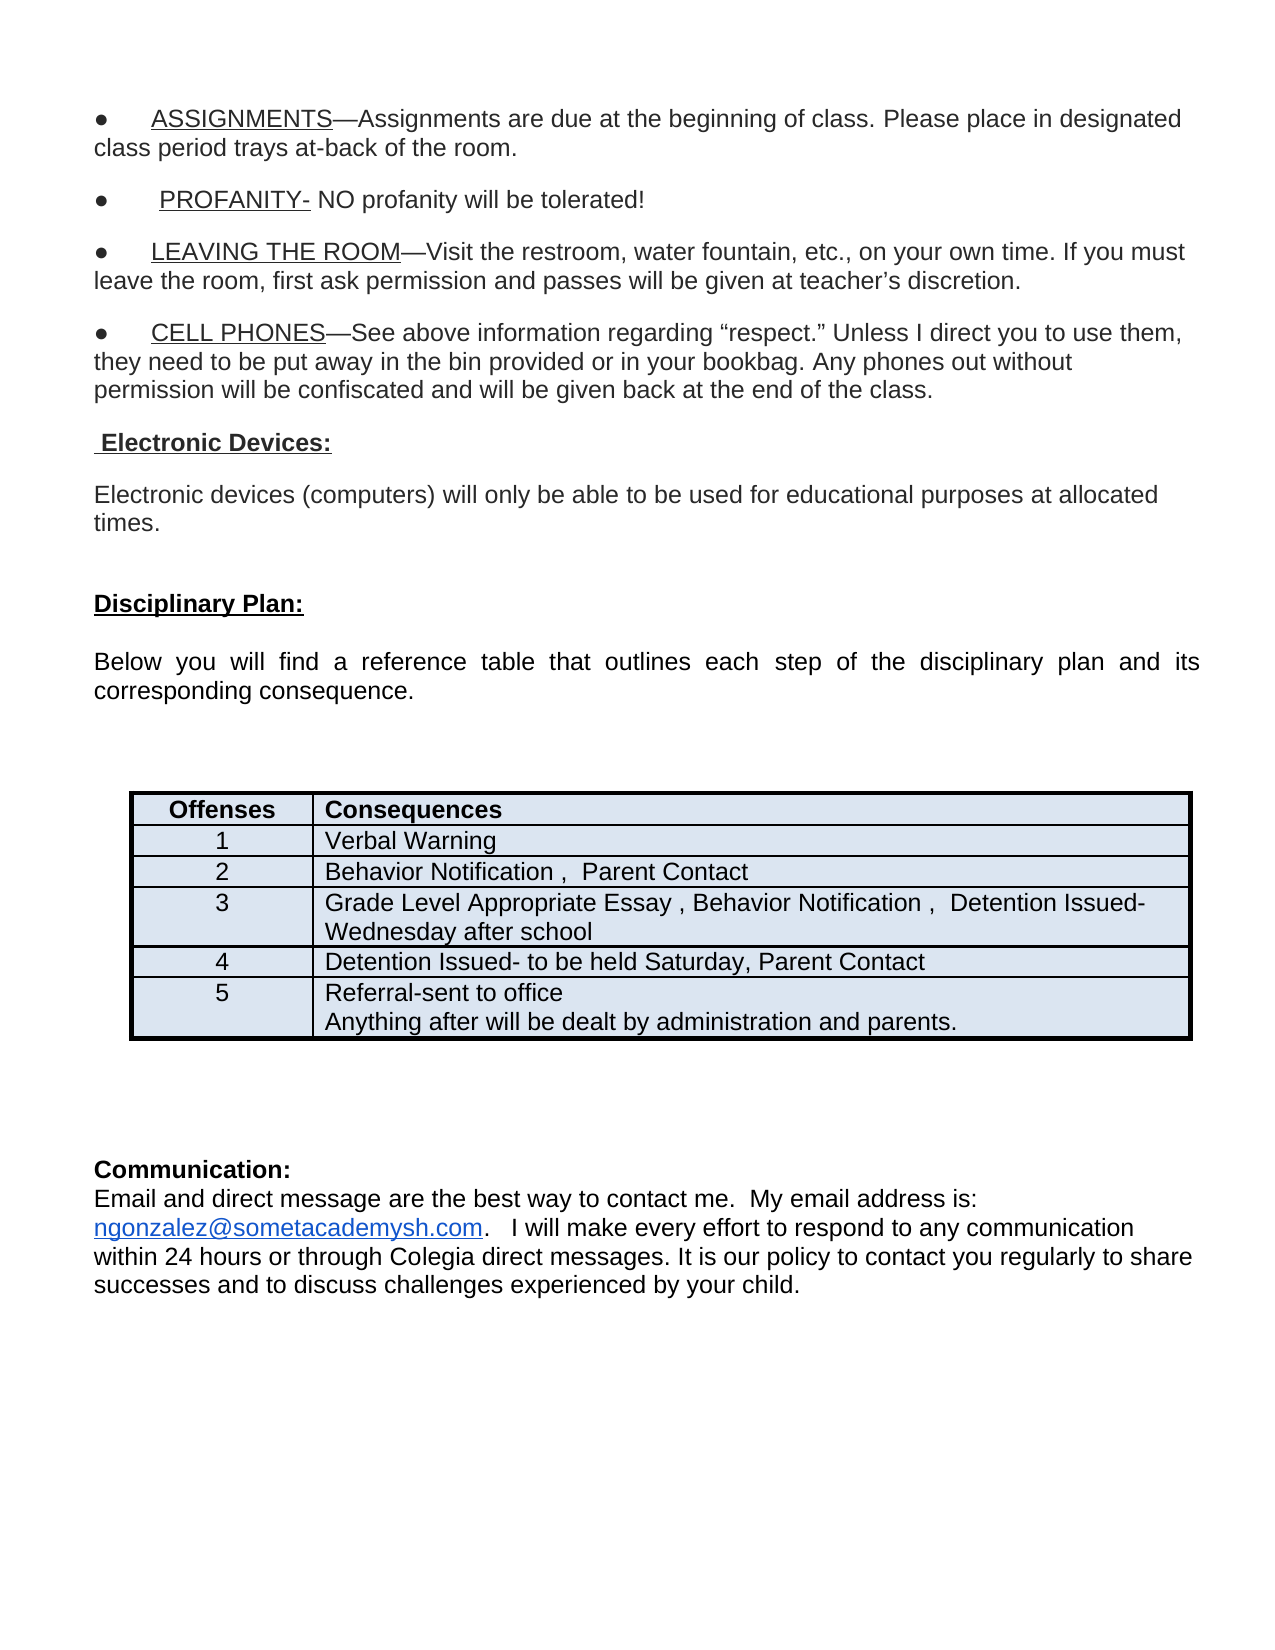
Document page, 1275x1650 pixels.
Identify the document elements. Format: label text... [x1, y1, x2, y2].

table_header Consequences [314, 795, 1188, 824]
text ● LEAVING THE ROOM—Visit the restroom, water fountain, etc., on your own time. If you must leave the room, first ask permission and passes will be given at teacher’s discretion. [94, 237, 1200, 294]
table_cell Referral-sent to office Anything after will be dealt by administration and parents. [314, 978, 1188, 1036]
table_cell 5 [134, 978, 312, 1036]
table_cell 3 [134, 888, 312, 945]
table_header Offenses [134, 795, 312, 824]
table_cell Verbal Warning [314, 826, 1188, 855]
list PROFANITY- NO profanity will be tolerated! [94, 185, 1200, 213]
text Communication: [94, 1155, 1200, 1184]
text Electronic Devices: [94, 427, 1200, 456]
text Below you will find a reference table that outlines each step of the disciplinary plan and its corresponding consequence. [94, 647, 1200, 704]
table_cell Behavior Notification , Parent Contact [314, 857, 1188, 886]
table_cell 1 [134, 826, 312, 855]
text ● CELL PHONES—See above information regarding “respect.” Unless I direct you to use them, they need to be put away in the bin provided or in your bookbag. Any phones out without permission will be confiscated and will be given back at the end of the class. [94, 318, 1200, 404]
text Disciplinary Plan: [94, 589, 1200, 618]
text Email and direct message are the best way to contact me. My email address is: ngonzalez@sometacademysh.com. I will make every effort to respond to any communication within 24 hours or through Colegia direct messages. It is our policy to contact you regularly to share successes and to discuss challenges experienced by your child. [94, 1184, 1200, 1299]
table_cell Grade Level Appropriate Essay , Behavior Notification , Detention Issued- Wednesday after school [314, 888, 1188, 945]
table_cell 4 [134, 948, 312, 976]
text ● ASSIGNMENTS—Assignments are due at the beginning of class. Please place in designated class period trays at-back of the room. [94, 104, 1200, 161]
table_cell Detention Issued- to be held Saturday, Parent Contact [314, 948, 1188, 976]
text Electronic devices (computers) will only be able to be used for educational purposes at allocated times. [94, 480, 1200, 537]
table_cell 2 [134, 857, 312, 886]
